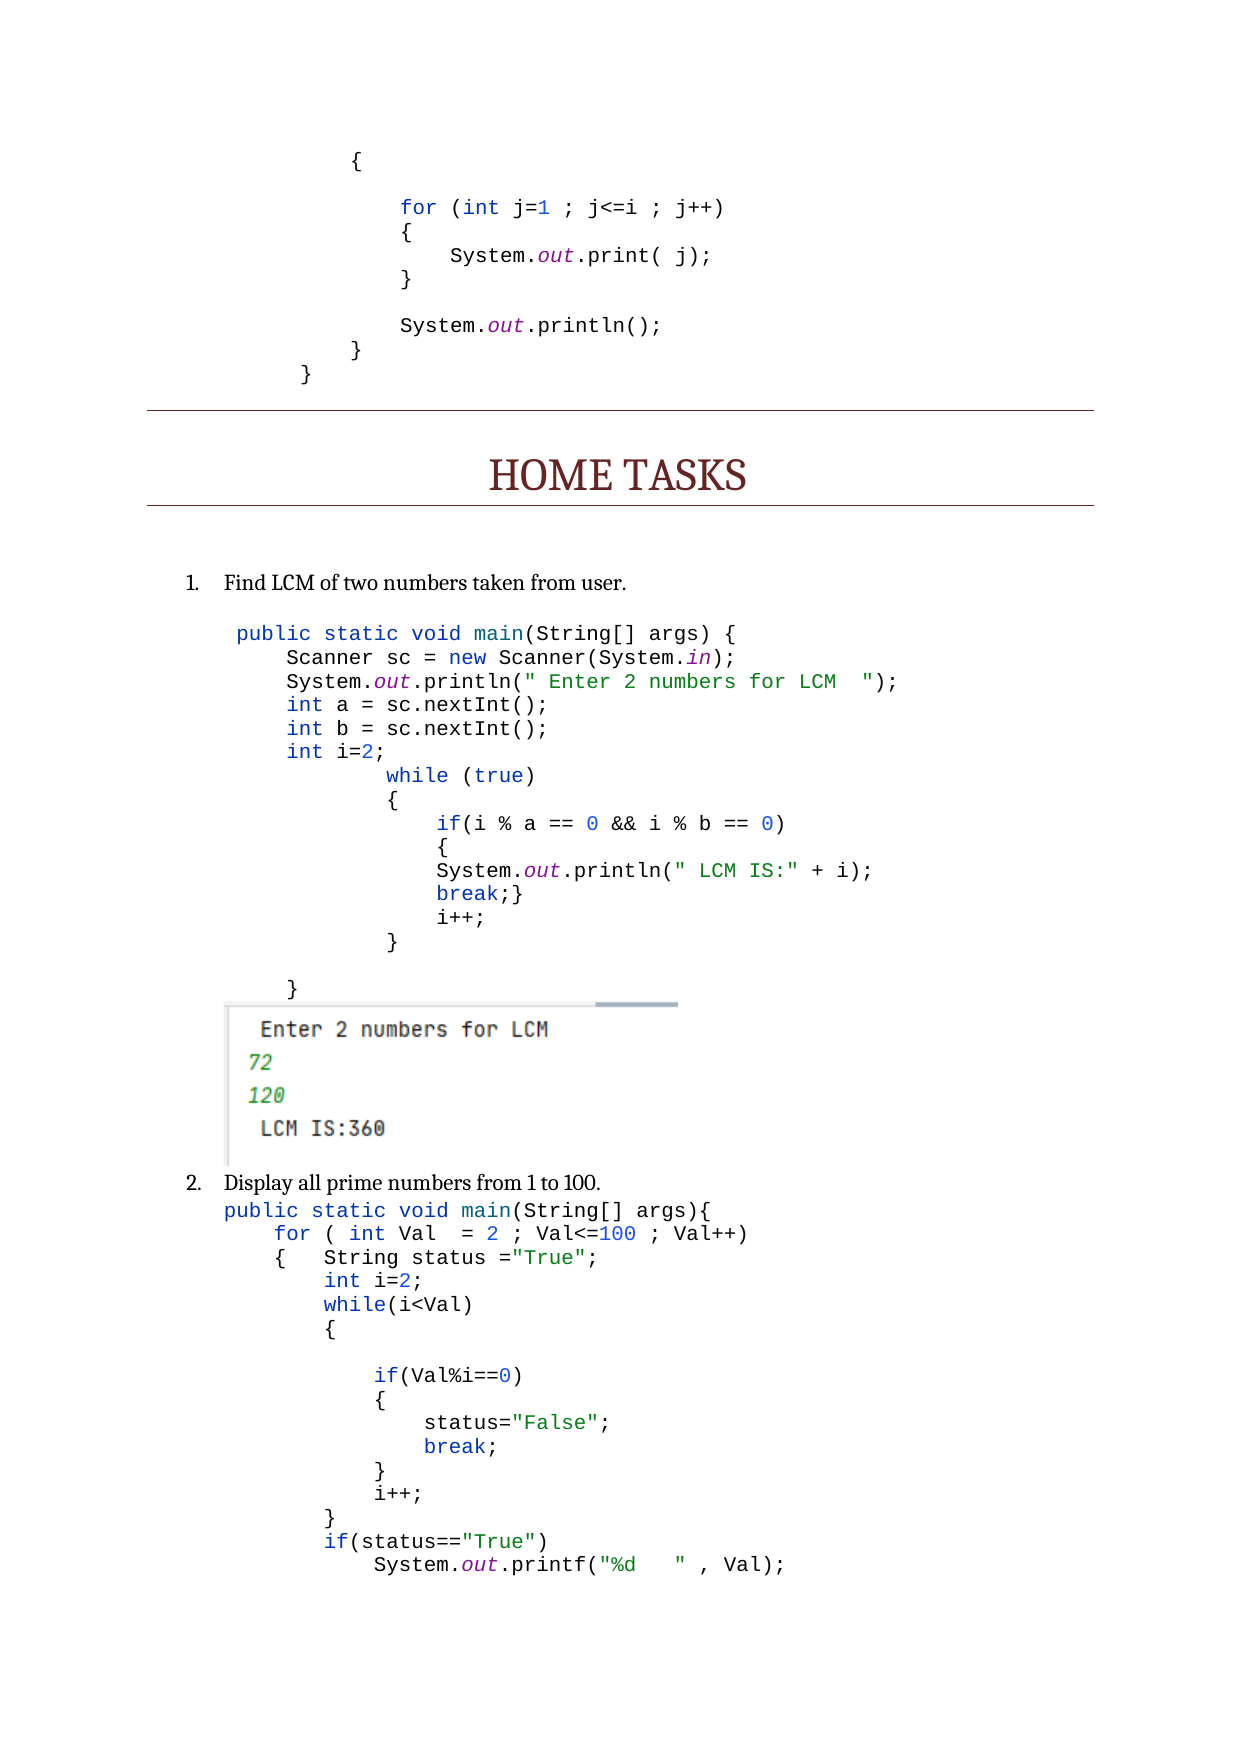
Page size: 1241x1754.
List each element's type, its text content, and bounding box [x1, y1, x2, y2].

text public static void main(String[] args) { Scanner sc = new Scanner(System.in); System.out.println(" Enter 2 numbers for LCM "); int a = sc.nextInt(); int b = sc.nextInt(); int i=2; while (true) { if(i % a == 0 && i % b == 0) { System.out.println(" LCM IS:" + i); break;} i++; } } [186, 600, 1125, 1002]
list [262, 150, 1125, 386]
list Display all prime numbers from 1 to 100. [186, 1169, 1125, 1196]
list Find LCM of two numbers taken from user. [186, 569, 1125, 596]
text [223, 1199, 1125, 1578]
picture [223, 1001, 679, 1166]
subtitle HOME TASKS [150, 449, 1084, 501]
